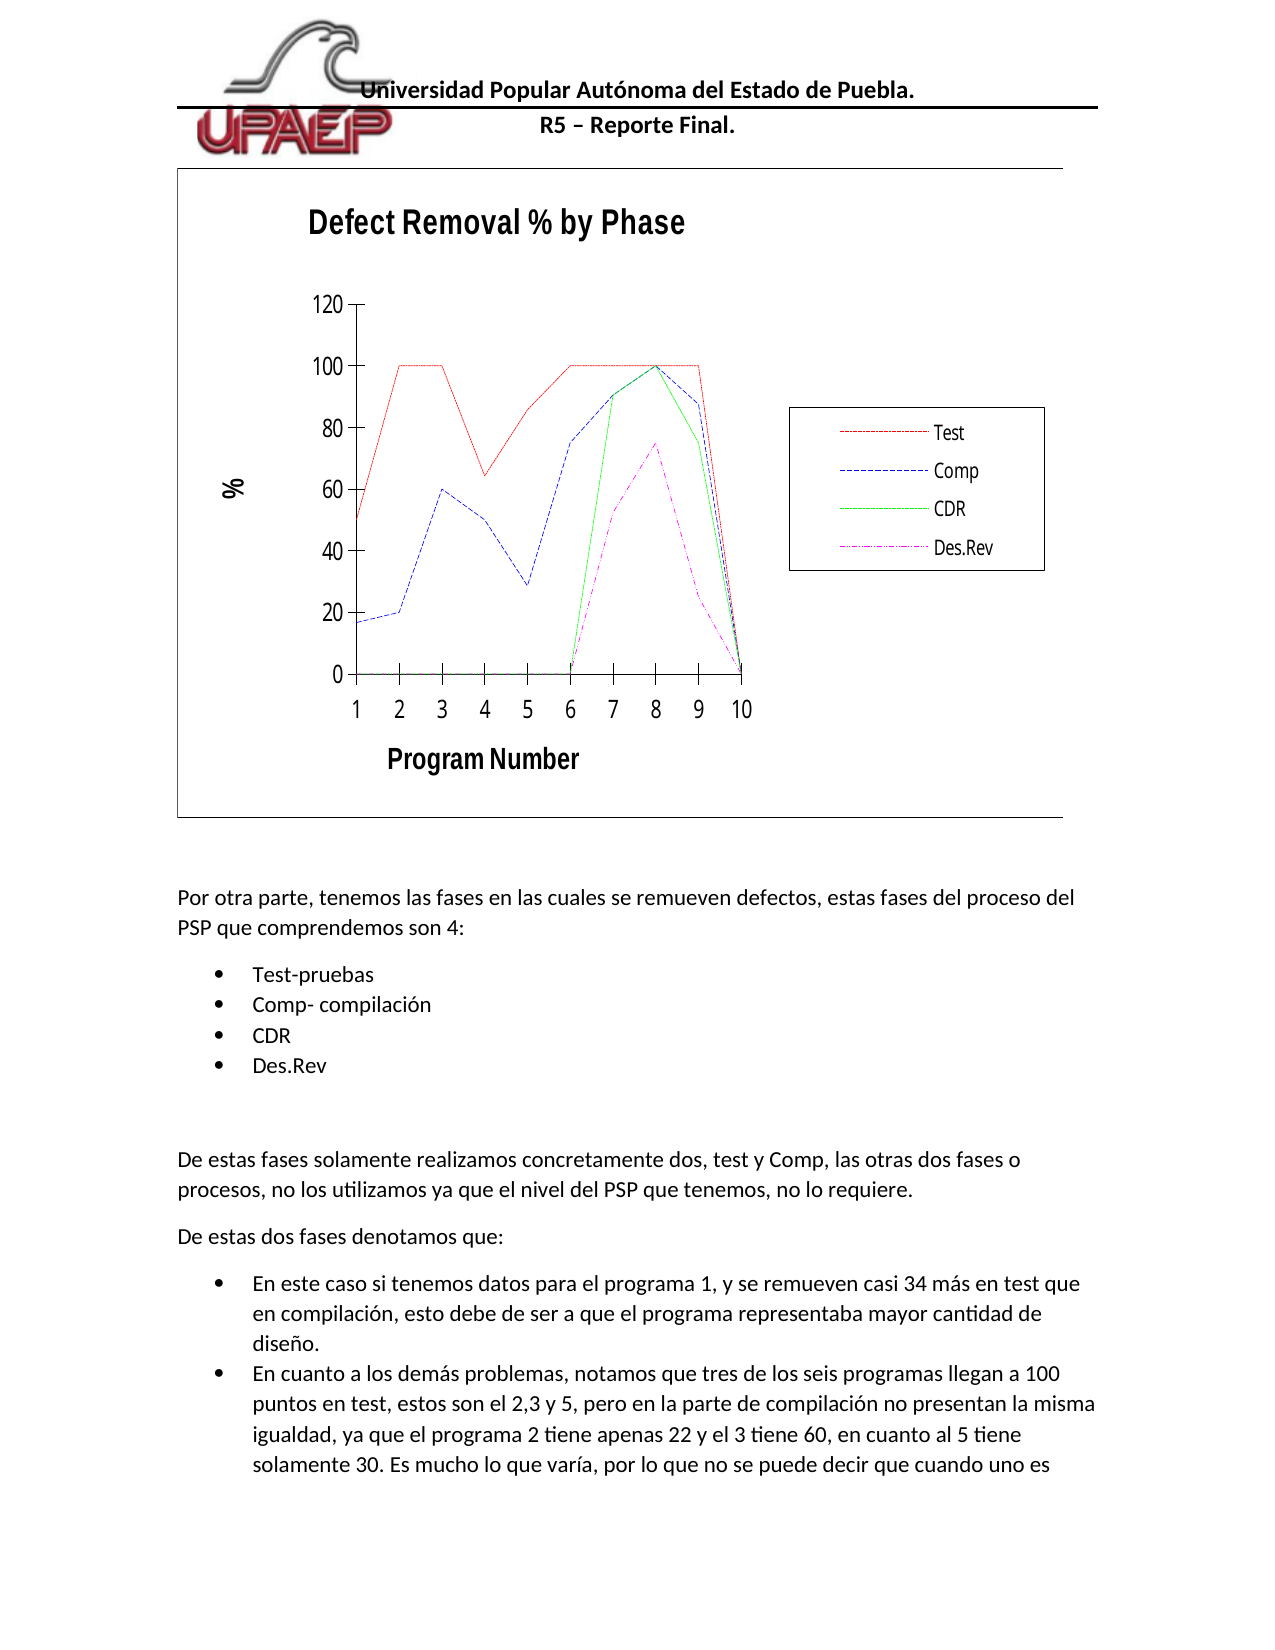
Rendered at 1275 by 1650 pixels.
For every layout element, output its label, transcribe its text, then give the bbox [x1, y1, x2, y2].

picture [197, 109, 417, 162]
list En este caso si tenemos datos para el programa 1, y se remueven casi 34 más en test que en compilación, esto debe de ser a que el programa representaba mayor cantidad de diseño. [215, 1269, 1098, 1357]
text De estas dos fases denotamos que: [177, 1222, 1098, 1250]
picture [197, 11, 417, 106]
list Test-pruebas [215, 960, 1098, 988]
text Por otra parte, tenemos las fases en las cuales se remueven defectos, estas fases del proceso del PSP que comprendemos son 4: [177, 883, 1098, 942]
list CDR [215, 1021, 1098, 1049]
text De estas fases solamente realizamos concretamente dos, test y Comp, las otras dos fases o procesos, no los utilizamos ya que el nivel del PSP que tenemos, no lo requiere. [177, 1145, 1098, 1203]
list Des.Rev [215, 1051, 1098, 1079]
list Comp- compilación [215, 991, 1098, 1019]
